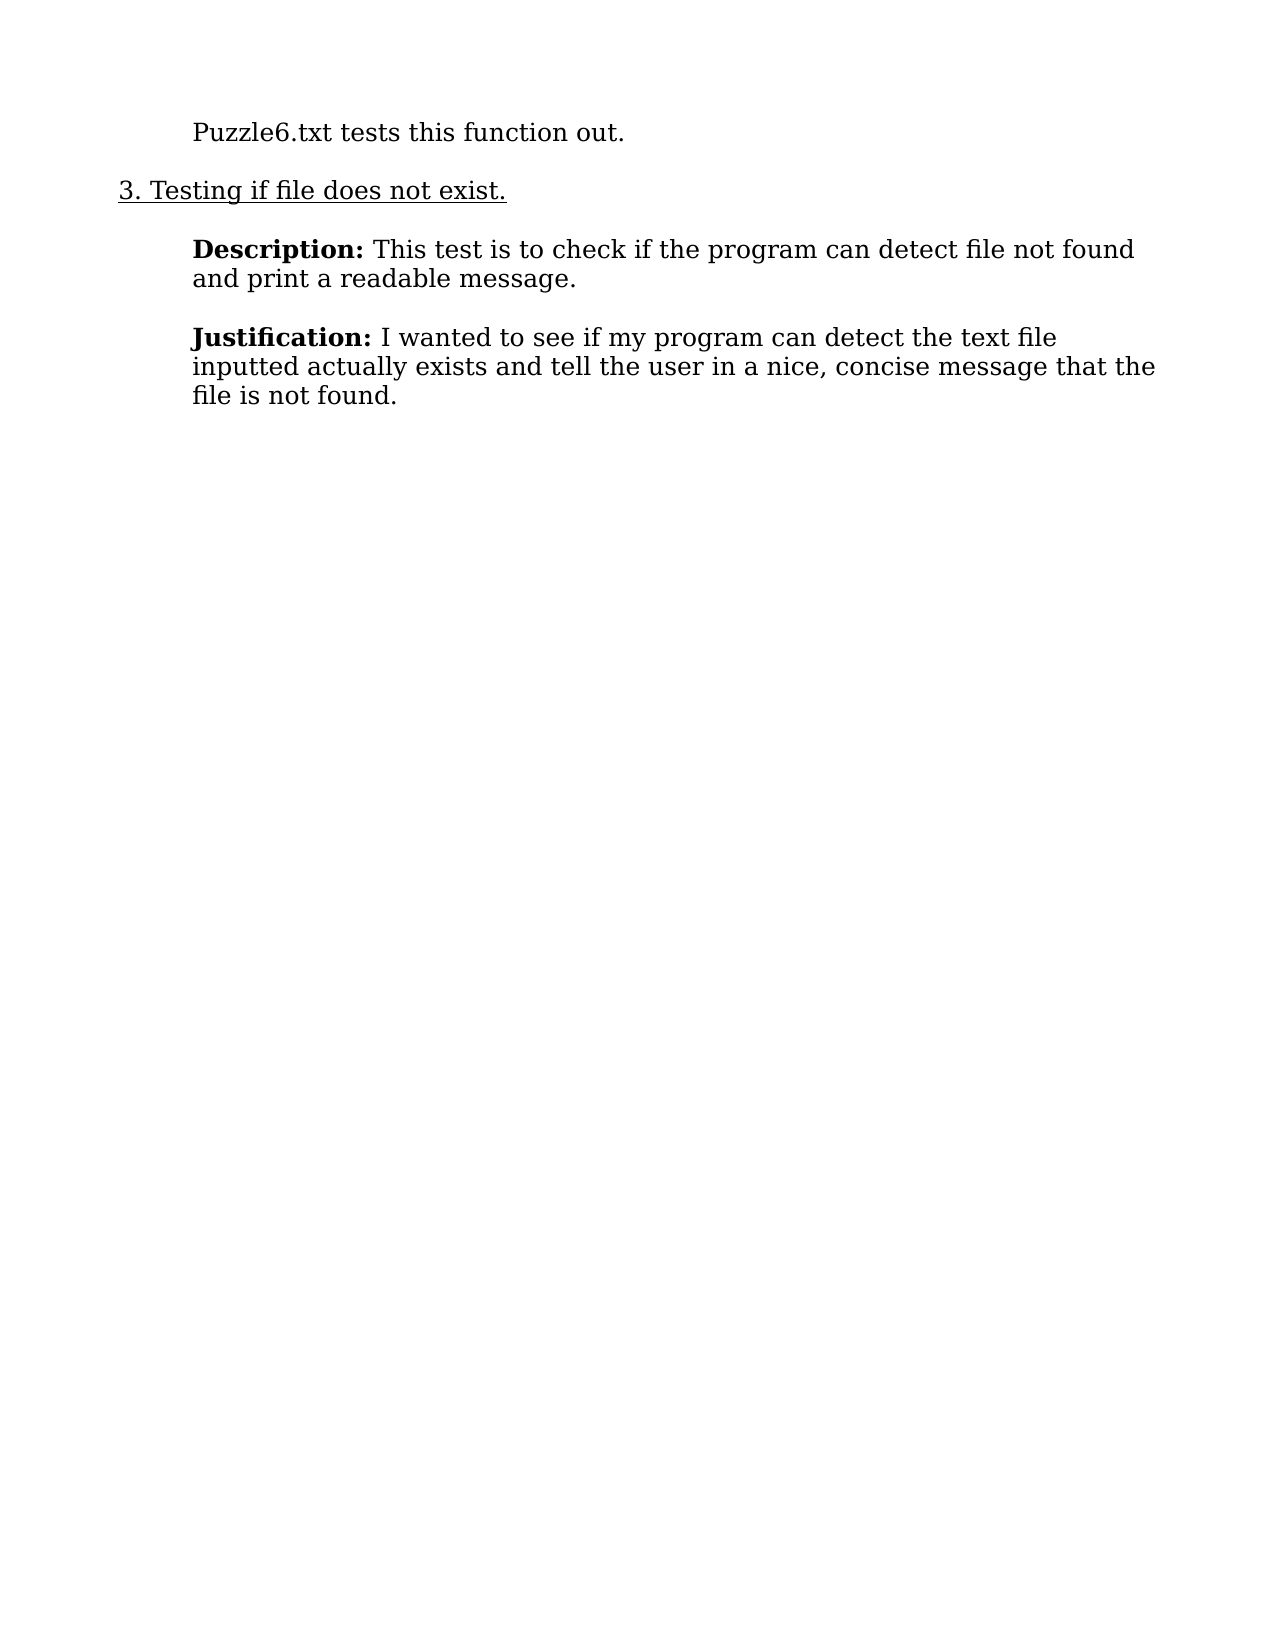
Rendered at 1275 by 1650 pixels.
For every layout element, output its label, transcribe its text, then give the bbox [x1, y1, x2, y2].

text Puzzle6.txt tests this function out. [118, 118, 1157, 147]
text Description: This test is to check if the program can detect file not found and print a readable message. [118, 235, 1157, 293]
text 3. Testing if file does not exist. [118, 176, 1157, 206]
text Justification: I wanted to see if my program can detect the text file inputted actually exists and tell the user in a nice, concise message that the file is not found. [118, 322, 1157, 410]
